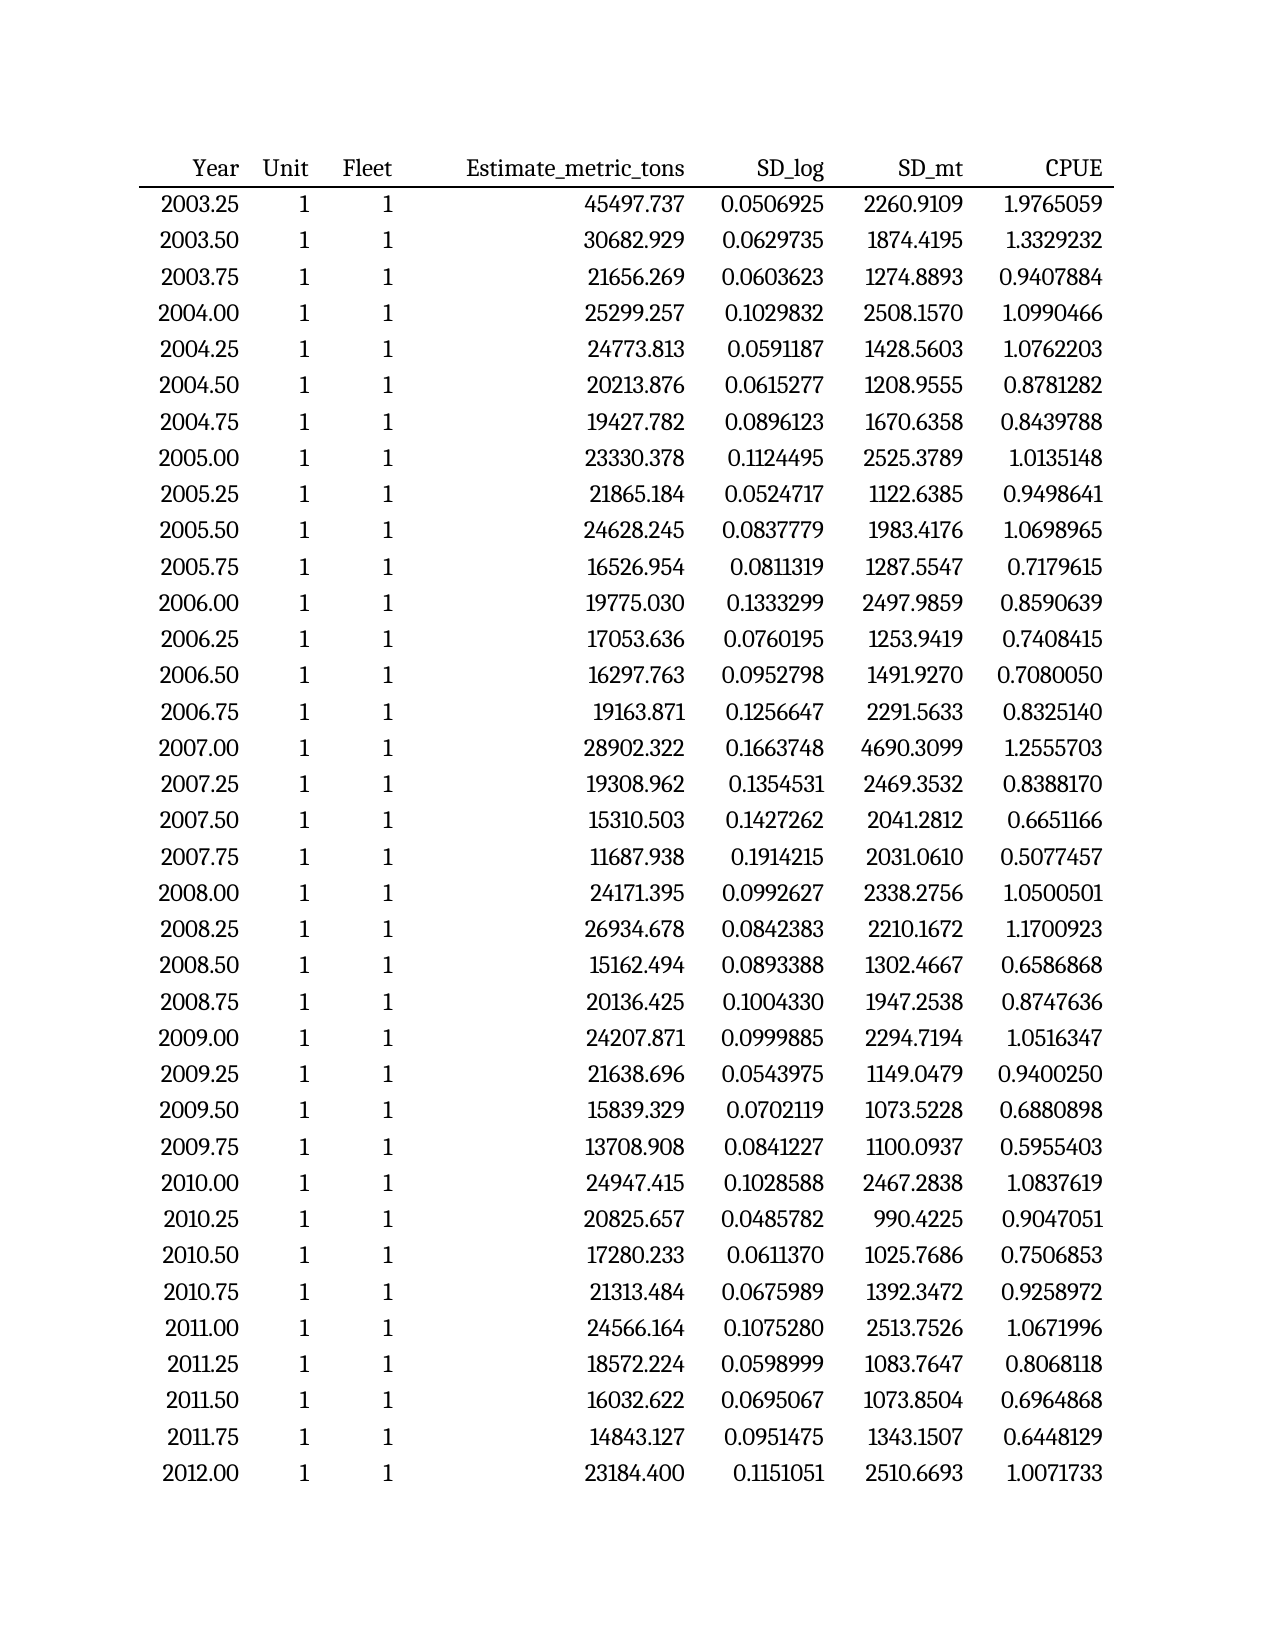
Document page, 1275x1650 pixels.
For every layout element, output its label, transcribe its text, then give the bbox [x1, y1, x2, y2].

table_cell 0.0811319 [696, 549, 835, 585]
table_cell 0.0842383 [696, 911, 835, 947]
table_cell 2004.75 [139, 404, 250, 440]
table_cell 2009.25 [139, 1056, 250, 1092]
table_cell 1 [320, 440, 403, 476]
table_cell 1302.4667 [835, 948, 974, 984]
table_cell 1343.1507 [835, 1419, 974, 1455]
table_cell 2004.50 [139, 368, 250, 404]
table_cell 15162.494 [403, 948, 696, 984]
table_cell 2007.75 [139, 839, 250, 875]
table_cell 1 [250, 694, 320, 730]
table_header Estimate_metric_tons [403, 150, 696, 186]
table_header Year [139, 150, 250, 186]
table_cell 1 [320, 803, 403, 839]
table_cell 2008.75 [139, 984, 250, 1020]
table_cell 1 [320, 1383, 403, 1419]
table_cell 1 [250, 476, 320, 512]
table_cell 2510.6693 [835, 1455, 974, 1491]
table_cell 0.0841227 [696, 1129, 835, 1165]
table_cell 1 [250, 1201, 320, 1237]
table_cell 2007.50 [139, 803, 250, 839]
table_cell 1274.8893 [835, 259, 974, 295]
table_cell 2005.75 [139, 549, 250, 585]
table_cell 1253.9419 [835, 621, 974, 657]
table_cell 1 [320, 984, 403, 1020]
table_cell 1.2555703 [974, 730, 1114, 766]
table_cell 0.1075280 [696, 1310, 835, 1346]
table_cell 1287.5547 [835, 549, 974, 585]
table_cell 1 [320, 1238, 403, 1274]
table_cell 0.5077457 [974, 839, 1114, 875]
table_cell 2009.00 [139, 1020, 250, 1056]
table_cell 30682.929 [403, 223, 696, 259]
table_cell 18572.224 [403, 1346, 696, 1382]
table_cell 1122.6385 [835, 476, 974, 512]
table_cell 1.0762203 [974, 331, 1114, 367]
table_cell 0.0760195 [696, 621, 835, 657]
table_cell 11687.938 [403, 839, 696, 875]
table_cell 2010.50 [139, 1238, 250, 1274]
table_cell 1 [320, 513, 403, 549]
table_cell 0.9400250 [974, 1056, 1114, 1092]
table_cell 1 [250, 1310, 320, 1346]
table_cell 0.6964868 [974, 1383, 1114, 1419]
table_cell 0.9258972 [974, 1274, 1114, 1310]
table_cell 1.1700923 [974, 911, 1114, 947]
table_cell 1 [320, 368, 403, 404]
table_cell 2497.9859 [835, 585, 974, 621]
table_cell 2003.50 [139, 223, 250, 259]
table_cell 1 [320, 259, 403, 295]
table_cell 0.0952798 [696, 658, 835, 694]
table_cell 1 [320, 875, 403, 911]
table_cell 2508.1570 [835, 295, 974, 331]
table_cell 1149.0479 [835, 1056, 974, 1092]
table_cell 1073.8504 [835, 1383, 974, 1419]
table_cell 1073.5228 [835, 1093, 974, 1129]
table_cell 24207.871 [403, 1020, 696, 1056]
table_cell 23330.378 [403, 440, 696, 476]
table_cell 1428.5603 [835, 331, 974, 367]
table_cell 0.0992627 [696, 875, 835, 911]
table_cell 1 [250, 621, 320, 657]
table_cell 1.9765059 [974, 188, 1114, 222]
table_cell 1 [250, 404, 320, 440]
table_header Fleet [320, 150, 403, 186]
table_cell 16032.622 [403, 1383, 696, 1419]
table_cell 1 [320, 1093, 403, 1129]
table_cell 990.4225 [835, 1201, 974, 1237]
table_cell 13708.908 [403, 1129, 696, 1165]
table_cell 2004.25 [139, 331, 250, 367]
table_cell 1 [250, 223, 320, 259]
table_cell 2003.25 [139, 188, 250, 222]
table_cell 1 [320, 1201, 403, 1237]
table_cell 0.7080050 [974, 658, 1114, 694]
table_cell 1 [250, 1129, 320, 1165]
table_cell 2005.25 [139, 476, 250, 512]
table_cell 0.0603623 [696, 259, 835, 295]
table_cell 24171.395 [403, 875, 696, 911]
table_cell 1 [250, 549, 320, 585]
table_cell 0.7179615 [974, 549, 1114, 585]
table_cell 20213.876 [403, 368, 696, 404]
table_cell 1.0500501 [974, 875, 1114, 911]
table_cell 1 [250, 1020, 320, 1056]
table_cell 1.0071733 [974, 1455, 1114, 1491]
table_cell 1 [320, 839, 403, 875]
table_cell 1 [250, 1274, 320, 1310]
table_cell 1 [320, 1346, 403, 1382]
table_cell 1491.9270 [835, 658, 974, 694]
table_cell 24628.245 [403, 513, 696, 549]
table_cell 1 [320, 911, 403, 947]
table_cell 1 [320, 331, 403, 367]
table_cell 1100.0937 [835, 1129, 974, 1165]
table_cell 0.1004330 [696, 984, 835, 1020]
table_cell 0.7506853 [974, 1238, 1114, 1274]
table_cell 19427.782 [403, 404, 696, 440]
table_cell 21656.269 [403, 259, 696, 295]
table_cell 2011.00 [139, 1310, 250, 1346]
table_cell 1.3329232 [974, 223, 1114, 259]
table_cell 1 [250, 911, 320, 947]
table_cell 2006.50 [139, 658, 250, 694]
table_cell 0.1914215 [696, 839, 835, 875]
table_cell 0.6586868 [974, 948, 1114, 984]
table_cell 0.0598999 [696, 1346, 835, 1382]
table_cell 1208.9555 [835, 368, 974, 404]
table_cell 2513.7526 [835, 1310, 974, 1346]
table_cell 1 [250, 766, 320, 802]
table_cell 2008.50 [139, 948, 250, 984]
table_cell 2006.25 [139, 621, 250, 657]
table_cell 2010.25 [139, 1201, 250, 1237]
table_cell 0.8747636 [974, 984, 1114, 1020]
table_cell 1947.2538 [835, 984, 974, 1020]
table_cell 0.0591187 [696, 331, 835, 367]
table_cell 2210.1672 [835, 911, 974, 947]
table_cell 2008.00 [139, 875, 250, 911]
table_cell 0.8590639 [974, 585, 1114, 621]
table_cell 1 [320, 585, 403, 621]
table_cell 0.0675989 [696, 1274, 835, 1310]
table_cell 4690.3099 [835, 730, 974, 766]
table_cell 0.0543975 [696, 1056, 835, 1092]
table_cell 1 [320, 476, 403, 512]
table_cell 2003.75 [139, 259, 250, 295]
table_cell 1 [250, 1346, 320, 1382]
table_cell 1.0135148 [974, 440, 1114, 476]
table_cell 0.0893388 [696, 948, 835, 984]
table_cell 0.9047051 [974, 1201, 1114, 1237]
table_cell 1 [320, 295, 403, 331]
table_header SD_mt [835, 150, 974, 186]
table_cell 1 [250, 1238, 320, 1274]
table_cell 2041.2812 [835, 803, 974, 839]
table_cell 0.0702119 [696, 1093, 835, 1129]
table_cell 19163.871 [403, 694, 696, 730]
table_cell 1 [320, 1419, 403, 1455]
table_cell 1983.4176 [835, 513, 974, 549]
table_cell 1 [250, 1383, 320, 1419]
table_cell 0.6880898 [974, 1093, 1114, 1129]
table_cell 1 [320, 1020, 403, 1056]
table_header CPUE [974, 150, 1114, 186]
table_cell 2009.50 [139, 1093, 250, 1129]
table_cell 16526.954 [403, 549, 696, 585]
table_cell 24773.813 [403, 331, 696, 367]
table_cell 1 [320, 658, 403, 694]
table_cell 0.1124495 [696, 440, 835, 476]
table_cell 2469.3532 [835, 766, 974, 802]
table_cell 1 [320, 1455, 403, 1491]
table_cell 0.1333299 [696, 585, 835, 621]
table_cell 1 [250, 513, 320, 549]
table_cell 0.7408415 [974, 621, 1114, 657]
table_cell 1 [320, 404, 403, 440]
table_cell 2009.75 [139, 1129, 250, 1165]
table_cell 21865.184 [403, 476, 696, 512]
table_cell 23184.400 [403, 1455, 696, 1491]
table_cell 0.0611370 [696, 1238, 835, 1274]
table_cell 1 [320, 188, 403, 222]
table_cell 1 [320, 1165, 403, 1201]
table_cell 0.0629735 [696, 223, 835, 259]
table_cell 0.0485782 [696, 1201, 835, 1237]
table_cell 1 [250, 259, 320, 295]
table_cell 1 [250, 1056, 320, 1092]
table_cell 0.0695067 [696, 1383, 835, 1419]
table_cell 2031.0610 [835, 839, 974, 875]
table_cell 2004.00 [139, 295, 250, 331]
table_cell 2006.00 [139, 585, 250, 621]
table_cell 1 [250, 331, 320, 367]
table_cell 0.1151051 [696, 1455, 835, 1491]
table_cell 2012.00 [139, 1455, 250, 1491]
table_cell 1 [250, 948, 320, 984]
table_cell 0.1028588 [696, 1165, 835, 1201]
table_cell 15839.329 [403, 1093, 696, 1129]
table_cell 1 [250, 875, 320, 911]
table_cell 1 [320, 1129, 403, 1165]
table_cell 1.0671996 [974, 1310, 1114, 1346]
table_cell 28902.322 [403, 730, 696, 766]
table_cell 2007.25 [139, 766, 250, 802]
table_cell 2010.75 [139, 1274, 250, 1310]
table_cell 19308.962 [403, 766, 696, 802]
table_cell 2011.50 [139, 1383, 250, 1419]
table_cell 2260.9109 [835, 188, 974, 222]
table_cell 2008.25 [139, 911, 250, 947]
table_cell 1 [250, 1165, 320, 1201]
table_cell 2525.3789 [835, 440, 974, 476]
table_cell 0.0999885 [696, 1020, 835, 1056]
table_cell 1 [250, 1093, 320, 1129]
table_cell 1 [320, 694, 403, 730]
table_cell 21313.484 [403, 1274, 696, 1310]
table_cell 0.6651166 [974, 803, 1114, 839]
table_cell 1 [320, 223, 403, 259]
table_cell 2011.75 [139, 1419, 250, 1455]
table_cell 1025.7686 [835, 1238, 974, 1274]
table_cell 2005.00 [139, 440, 250, 476]
table_cell 45497.737 [403, 188, 696, 222]
table_cell 1 [250, 188, 320, 222]
table_cell 1.0698965 [974, 513, 1114, 549]
table_cell 1 [250, 730, 320, 766]
table_cell 2291.5633 [835, 694, 974, 730]
table_cell 2006.75 [139, 694, 250, 730]
table_cell 1 [250, 839, 320, 875]
table_cell 2011.25 [139, 1346, 250, 1382]
table_cell 1 [320, 1056, 403, 1092]
table_cell 1 [320, 730, 403, 766]
table_cell 0.0837779 [696, 513, 835, 549]
table_cell 2294.7194 [835, 1020, 974, 1056]
table_cell 15310.503 [403, 803, 696, 839]
table_cell 0.1256647 [696, 694, 835, 730]
table_cell 14843.127 [403, 1419, 696, 1455]
table_cell 17280.233 [403, 1238, 696, 1274]
table_cell 1 [250, 658, 320, 694]
table_cell 2010.00 [139, 1165, 250, 1201]
table_cell 1 [320, 1274, 403, 1310]
table_cell 0.0506925 [696, 188, 835, 222]
table_cell 0.1427262 [696, 803, 835, 839]
table_cell 1392.3472 [835, 1274, 974, 1310]
table_cell 1.0516347 [974, 1020, 1114, 1056]
table_cell 0.8781282 [974, 368, 1114, 404]
table_cell 24947.415 [403, 1165, 696, 1201]
table_cell 1 [320, 549, 403, 585]
table_cell 17053.636 [403, 621, 696, 657]
table_cell 0.0615277 [696, 368, 835, 404]
table_cell 1 [320, 621, 403, 657]
table_cell 0.1663748 [696, 730, 835, 766]
table_cell 1 [320, 948, 403, 984]
table_cell 1 [250, 295, 320, 331]
table_cell 0.8388170 [974, 766, 1114, 802]
table_cell 0.6448129 [974, 1419, 1114, 1455]
table_cell 0.5955403 [974, 1129, 1114, 1165]
table_cell 0.8325140 [974, 694, 1114, 730]
table_cell 2005.50 [139, 513, 250, 549]
table_cell 1.0990466 [974, 295, 1114, 331]
table_header Unit [250, 150, 320, 186]
table_cell 1 [250, 585, 320, 621]
table_cell 1083.7647 [835, 1346, 974, 1382]
table_cell 1670.6358 [835, 404, 974, 440]
table_cell 21638.696 [403, 1056, 696, 1092]
table_cell 0.9407884 [974, 259, 1114, 295]
table_cell 1 [250, 984, 320, 1020]
table_cell 19775.030 [403, 585, 696, 621]
table_cell 1 [250, 1419, 320, 1455]
table_cell 20136.425 [403, 984, 696, 1020]
table_cell 0.1354531 [696, 766, 835, 802]
table_cell 2467.2838 [835, 1165, 974, 1201]
table_cell 0.8068118 [974, 1346, 1114, 1382]
table_cell 1 [320, 766, 403, 802]
table_cell 1 [250, 440, 320, 476]
table_cell 1 [250, 1455, 320, 1491]
table_cell 1 [250, 803, 320, 839]
table_cell 26934.678 [403, 911, 696, 947]
table_cell 24566.164 [403, 1310, 696, 1346]
table_cell 0.9498641 [974, 476, 1114, 512]
table_cell 1 [320, 1310, 403, 1346]
table_cell 0.8439788 [974, 404, 1114, 440]
table_cell 16297.763 [403, 658, 696, 694]
table_cell 0.0896123 [696, 404, 835, 440]
table_cell 0.0951475 [696, 1419, 835, 1455]
table_cell 20825.657 [403, 1201, 696, 1237]
table_cell 2338.2756 [835, 875, 974, 911]
table_cell 1874.4195 [835, 223, 974, 259]
table_header SD_log [696, 150, 835, 186]
table_cell 0.0524717 [696, 476, 835, 512]
table_cell 2007.00 [139, 730, 250, 766]
table_cell 1.0837619 [974, 1165, 1114, 1201]
table_cell 25299.257 [403, 295, 696, 331]
table_cell 0.1029832 [696, 295, 835, 331]
table_cell 1 [250, 368, 320, 404]
